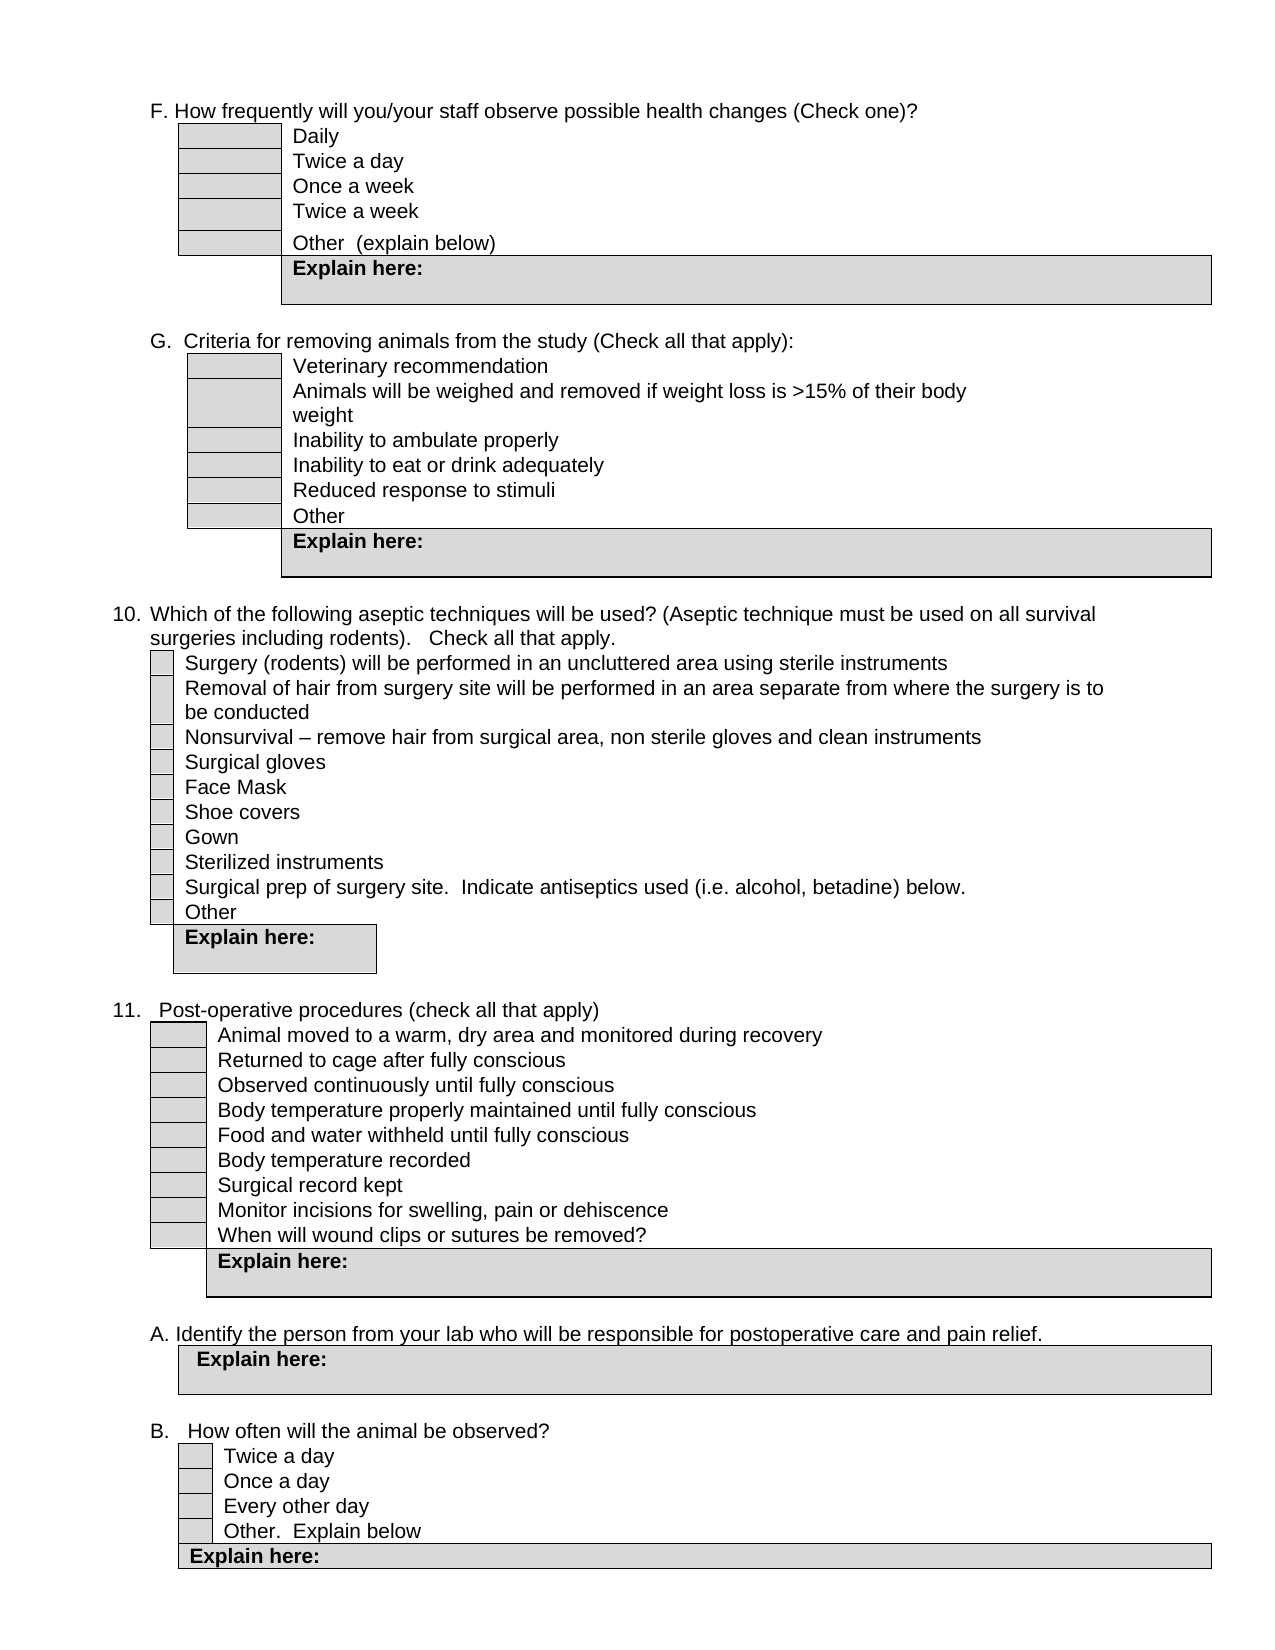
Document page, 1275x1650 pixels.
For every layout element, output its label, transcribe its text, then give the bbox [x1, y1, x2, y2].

table_cell [188, 478, 281, 502]
text B. How often will the animal be observed? [112, 1419, 1122, 1443]
table_cell Surgical prep of surgery site. Indicate antiseptics used (i.e. alcohol, betadine) below. [174, 874, 1200, 898]
table_cell [151, 1198, 206, 1222]
table_cell Once a week [282, 173, 834, 198]
table_cell [151, 900, 173, 923]
table_header [179, 124, 281, 148]
table_cell Nonsurvival – remove hair from surgical area, non sterile gloves and clean instruments [174, 724, 1200, 748]
table_cell [151, 800, 173, 823]
table_cell [179, 1494, 212, 1518]
table_cell Other (explain below) [282, 230, 834, 255]
table_cell [179, 1469, 212, 1493]
table_cell Animals will be weighed and removed if weight loss is >15% of their body weight [282, 378, 1034, 427]
table_cell Removal of hair from surgery site will be performed in an area separate from where the surgery is to be conducted [174, 675, 1200, 723]
table_cell [179, 1519, 212, 1543]
text A. Identify the person from your lab who will be responsible for postoperative care and pain relief. [112, 1321, 1162, 1345]
table_cell Observed continuously until fully conscious [207, 1072, 1112, 1097]
table_header Surgery (rodents) will be performed in an uncluttered area using sterile instruments [174, 650, 1200, 674]
table_cell [188, 453, 281, 477]
table_cell Surgical record kept [207, 1172, 1112, 1197]
table_cell [179, 174, 281, 198]
table_cell [188, 379, 281, 427]
table_cell [151, 1123, 206, 1147]
table_cell Returned to cage after fully conscious [207, 1047, 1112, 1072]
table_cell [179, 149, 281, 173]
table_cell Every other day [213, 1493, 1211, 1518]
table_header Veterinary recommendation [282, 353, 1034, 378]
text G. Criteria for removing animals from the study (Check all that apply): [150, 329, 1122, 353]
table_cell Other [174, 899, 1200, 923]
table_cell Explain here: [282, 256, 1211, 304]
table_cell [151, 1098, 206, 1122]
table_header Daily [282, 123, 834, 148]
table_cell [188, 504, 281, 527]
table_cell Explain here: [282, 529, 1211, 576]
text 10. Which of the following aseptic techniques will be used? (Aseptic technique must be used on all survival surgeries including rodents). Check all that apply. [112, 602, 1162, 649]
table_cell When will wound clips or sutures be removed? [207, 1222, 1112, 1247]
table_cell Face Mask [174, 774, 1200, 798]
table_cell [151, 1048, 206, 1072]
table_cell [151, 825, 173, 848]
table_cell [179, 231, 281, 255]
table_cell Sterilized instruments [174, 849, 1200, 873]
table_header Explain here: [179, 1346, 1211, 1394]
table_cell [151, 850, 173, 873]
table_header Twice a day [213, 1443, 1211, 1468]
table_cell [151, 775, 173, 798]
table_cell Other. Explain below [213, 1518, 1211, 1543]
table_cell Twice a week [282, 198, 834, 230]
table_cell [151, 676, 173, 723]
table_cell [179, 199, 281, 230]
table_cell [151, 1223, 206, 1247]
table_header [151, 1023, 206, 1047]
table_cell Shoe covers [174, 799, 1200, 823]
table_cell Gown [174, 824, 1200, 848]
table_cell [151, 1073, 206, 1097]
table_cell Other [282, 503, 1034, 527]
table_cell Explain here: [207, 1249, 1211, 1296]
table_cell Monitor incisions for swelling, pain or dehiscence [207, 1197, 1112, 1222]
table_cell [151, 1148, 206, 1172]
table_cell [151, 725, 173, 748]
text F. How frequently will you/your staff observe possible health changes (Check one)? [150, 99, 1162, 123]
table_header [151, 651, 173, 674]
table_cell Inability to ambulate properly [282, 427, 1034, 452]
table_cell Inability to eat or drink adequately [282, 452, 1034, 477]
table_header [188, 354, 281, 378]
table_cell [151, 750, 173, 773]
table_cell Reduced response to stimuli [282, 477, 1034, 502]
table_cell Explain here: [174, 925, 376, 972]
table_cell [151, 875, 173, 898]
table_cell Twice a day [282, 148, 834, 173]
table_cell Body temperature recorded [207, 1147, 1112, 1172]
table_header Animal moved to a warm, dry area and monitored during recovery [207, 1021, 1112, 1047]
table_header [179, 1444, 212, 1468]
table_cell [151, 1173, 206, 1197]
table_cell Body temperature properly maintained until fully conscious [207, 1097, 1112, 1122]
table_cell Explain here: [179, 1544, 1211, 1568]
text 11. Post-operative procedures (check all that apply) [112, 997, 1162, 1021]
table_cell Surgical gloves [174, 749, 1200, 773]
table_cell Once a day [213, 1468, 1211, 1493]
table_cell Food and water withheld until fully conscious [207, 1122, 1112, 1147]
table_cell [188, 428, 281, 452]
